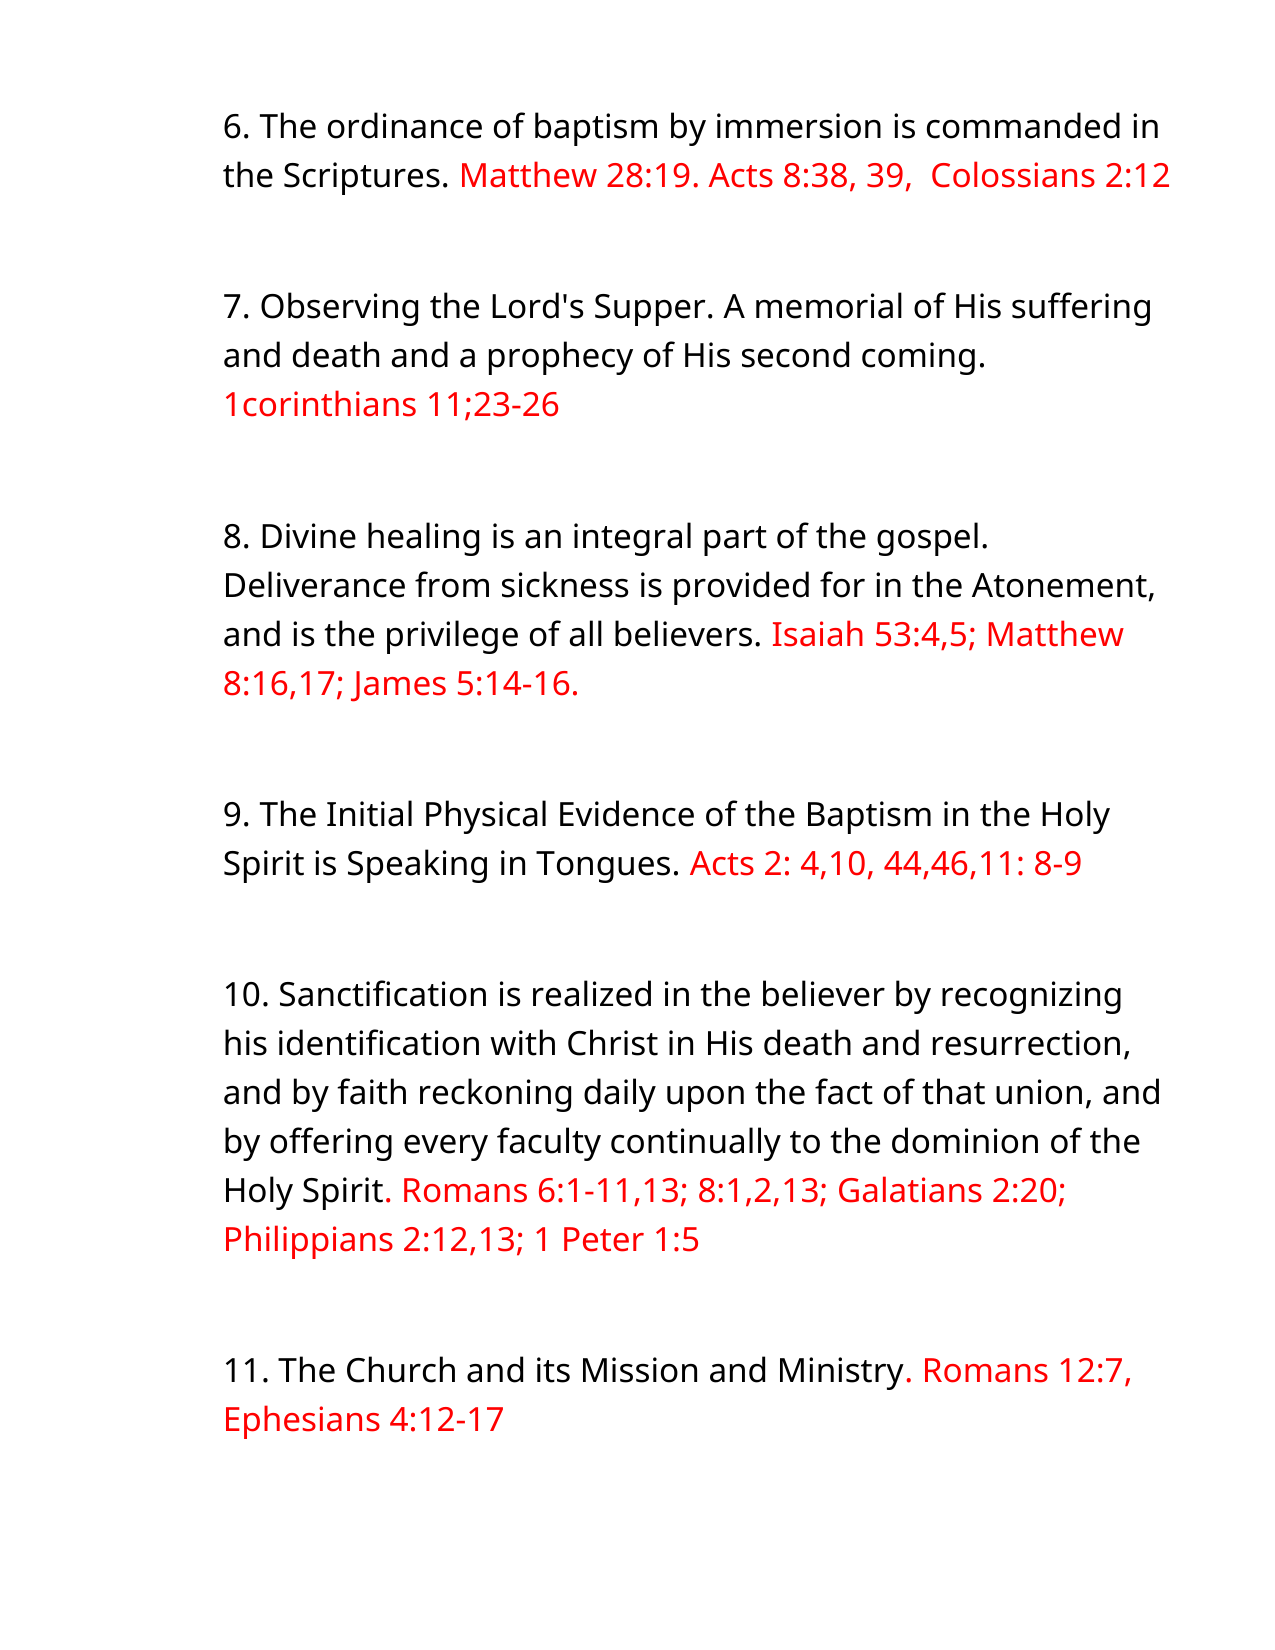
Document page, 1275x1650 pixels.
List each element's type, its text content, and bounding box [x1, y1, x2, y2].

text 9. The Initial Physical Evidence of the Baptism in the Holy Spirit is Speaking in Tongues. Acts 2: 4,10, 44,46,11: 8-9 [223, 791, 1172, 885]
text 10. Sanctification is realized in the believer by recognizing his identification with Christ in His death and resurrection, and by faith reckoning daily upon the fact of that union, and by offering every faculty continually to the dominion of the Holy Spirit. Romans 6:1-11,13; 8:1,2,13; Galatians 2:20; Philippians 2:12,13; 1 Peter 1:5 [223, 971, 1172, 1261]
text 11. The Church and its Mission and Ministry. Romans 12:7, Ephesians 4:12-17 [223, 1347, 1172, 1441]
text 7. Observing the Lord's Supper. A memorial of His suffering and death and a prophecy of His second coming. 1corinthians 11;23-26 [223, 283, 1172, 427]
text 8. Divine healing is an integral part of the gospel. Deliverance from sickness is provided for in the Atonement, and is the privilege of all believers. Isaiah 53:4,5; Matthew 8:16,17; James 5:14-16. [223, 512, 1172, 705]
text 6. The ordinance of baptism by immersion is commanded in the Scriptures. Matthew 28:19. Acts 8:38, 39, Colossians 2:12 [223, 103, 1172, 197]
